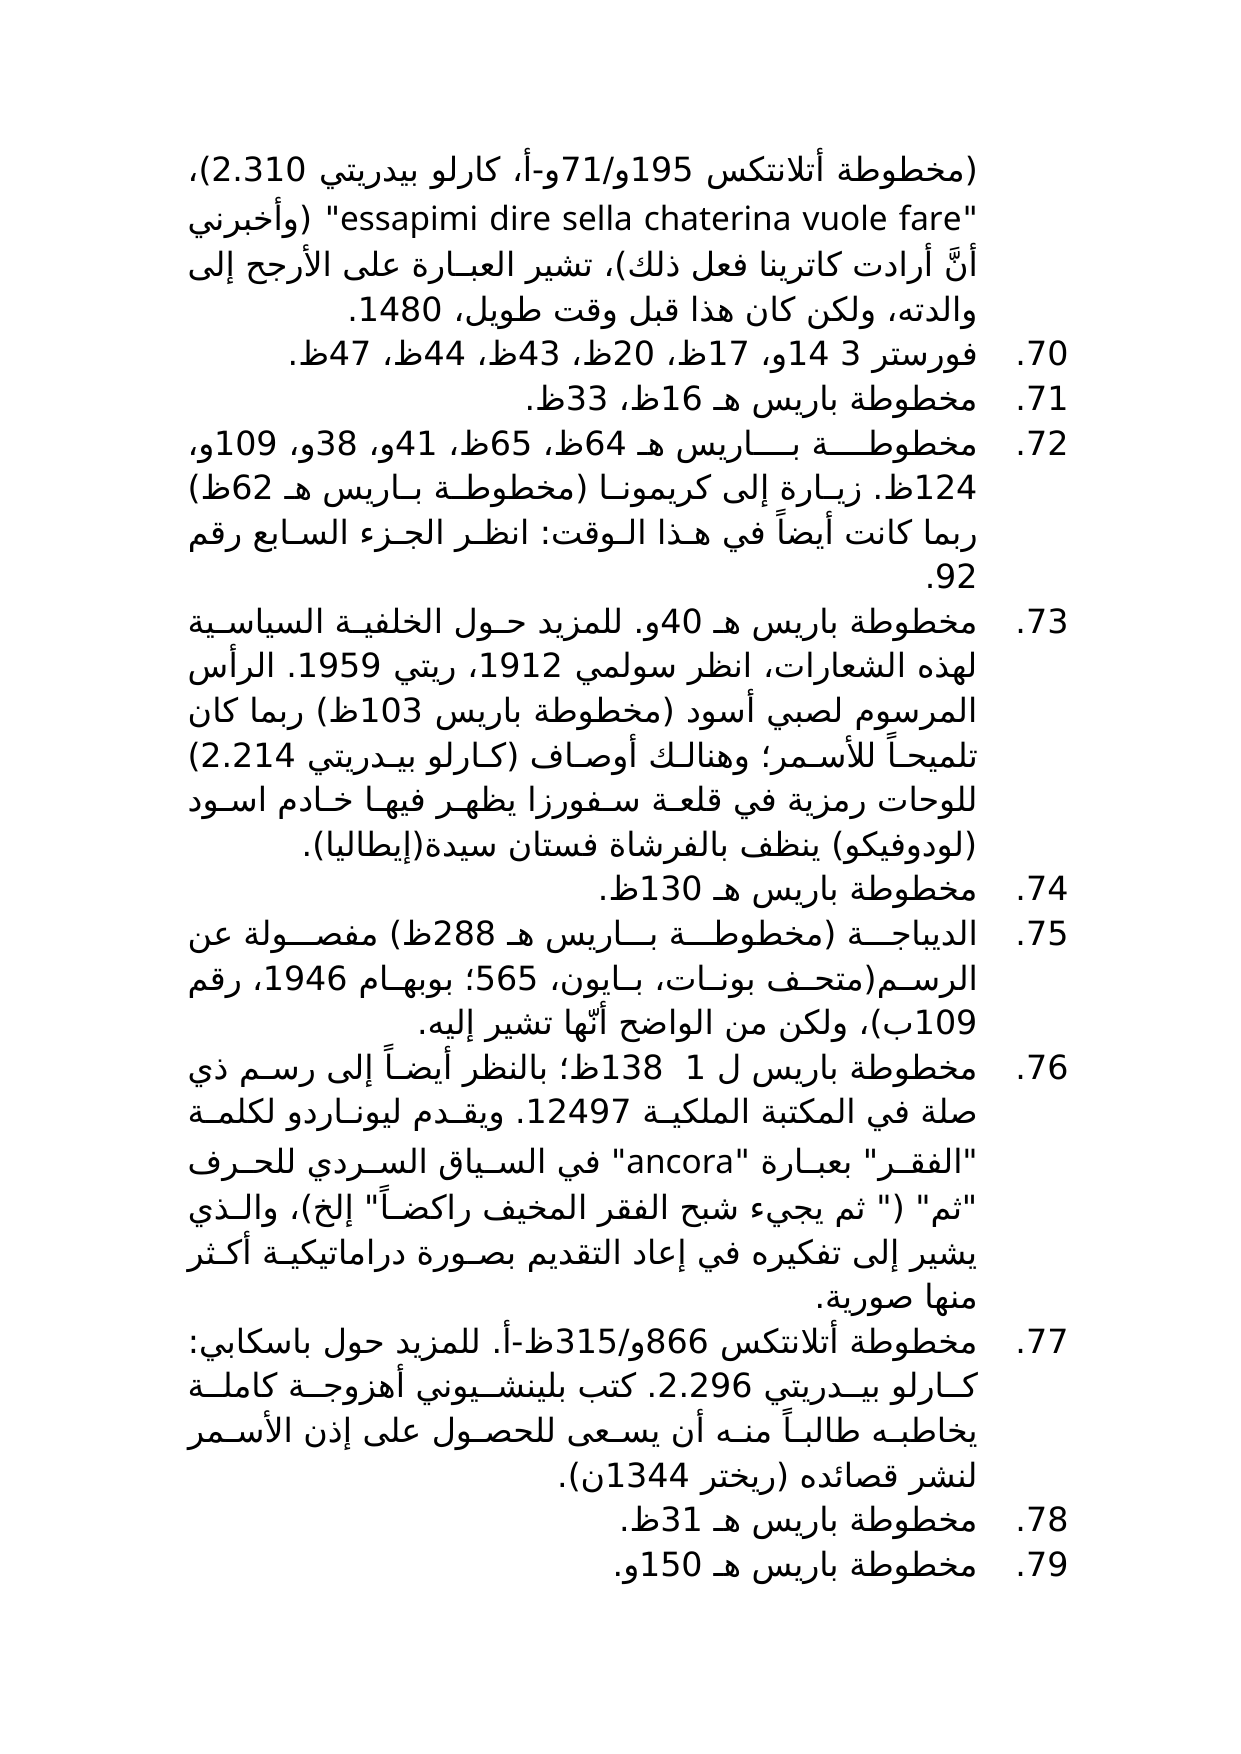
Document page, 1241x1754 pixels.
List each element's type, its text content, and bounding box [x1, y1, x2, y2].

list مخطوطة باريس ل 1 138ظ؛ بالنظر أيضاً إلى رسم ذي صلة في المكتبة الملكية 12497. ويقدم ليوناردو لكلمة "الفقر" بعبارة "ancora" في السياق السردي للحرف "ثم" (" ثم يجيء شبح الفقر المخيف راكضاً" إلخ)، والذي يشير إلى تفكيره في إعاد التقديم بصورة دراماتيكية أكثر منها صورية. [187, 1048, 1015, 1317]
list مخطوطة باريس هـ 64ظ، 65ظ، 41و، 38و، 109و، 124ظ. زيارة إلى كريمونا (مخطوطة باريس هـ 62ظ) ربما كانت أيضاً في هذا الوقت: انظر الجزء السابع رقم 92. [187, 424, 1015, 597]
list مخطوطة باريس هـ 16ظ، 33ظ. [187, 379, 1015, 418]
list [187, 150, 1015, 329]
list مخطوطة باريس هـ 130ظ. [187, 870, 1015, 909]
list فورستر 3 14و، 17ظ، 20ظ، 43ظ، 44ظ، 47ظ. [187, 335, 1015, 374]
list الديباجة (مخطوطة باريس هـ 288ظ) مفصولة عن الرسم(متحف بونات، بايون، 565؛ بوبهام 1946، رقم 109ب)، ولكن من الواضح أنّها تشير إليه. [187, 914, 1015, 1042]
list مخطوطة أتلانتكس 866و/315ظ-أ. للمزيد حول باسكابي: كارلو بيدريتي 2.296. كتب بلينشيوني أهزوجة كاملة يخاطبه طالباً منه أن يسعى للحصول على إذن الأسمر لنشر قصائده (ريختر 1344ن). [187, 1322, 1015, 1495]
list مخطوطة باريس هـ 150و. [187, 1545, 1015, 1584]
list مخطوطة باريس هـ 40و. للمزيد حول الخلفية السياسية لهذه الشعارات، انظر سولمي 1912، ريتي 1959. الرأس المرسوم لصبي أسود (مخطوطة باريس 103ظ) ربما كان تلميحاً للأسمر؛ وهنالك أوصاف (كارلو بيدريتي 2.214) للوحات رمزية في قلعة سفورزا يظهر فيها خادم اسود (لودوفيكو) ينظف بالفرشاة فستان سيدة(إيطاليا). [187, 602, 1015, 864]
list مخطوطة باريس هـ 31ظ. [187, 1501, 1015, 1539]
